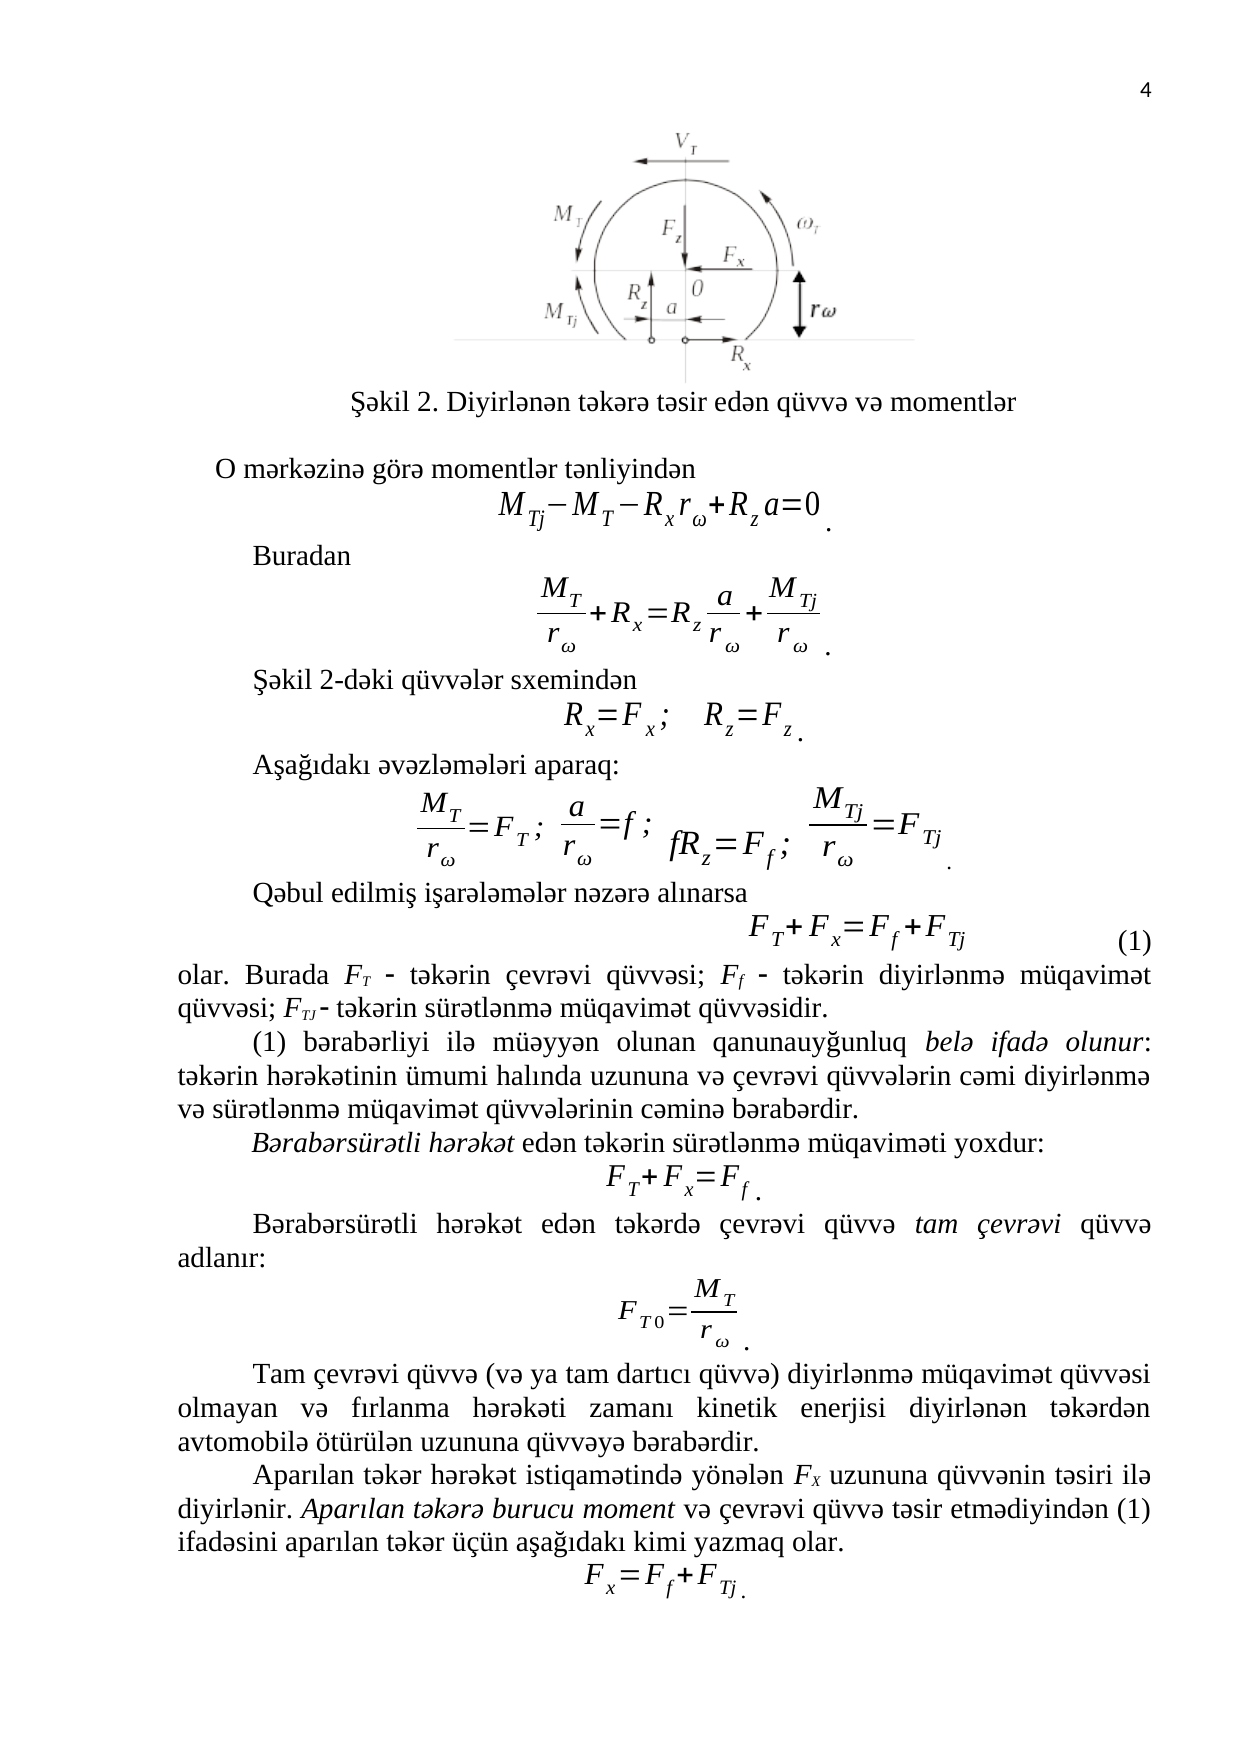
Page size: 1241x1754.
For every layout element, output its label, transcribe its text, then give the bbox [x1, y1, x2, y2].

text Bərabərsürətli hərəkət edən təkərdə çevrəvi qüvvə tam çevrəvi qüvvə adlanır: [177, 1207, 1152, 1274]
text olar. Burada FT təkərin çevrəvi qüvvəsi; Ff təkərin diyirlənmə müqavimət qüvvəsi; FTJ təkərin sürətlənmə müqavimət qüvvəsidir. [177, 957, 1152, 1024]
text Aparılan təkər hərəkət istiqamətində yönələn FX uzununa qüvvənin təsiri ilə diyirlənir. Aparılan təkərə burucu moment və çevrəvi qüvvə təsir etmədiyindən (1) ifadəsini aparılan təkər üçün aşağıdakı kimi yazmaq olar. [177, 1457, 1152, 1558]
text . [177, 696, 1152, 747]
text Aşağıdakı əvəzləmələri aparaq: [177, 747, 1152, 781]
text . [177, 1274, 1152, 1357]
text (1) bərabərliyi ilə müəyyən olunan qanunauyğunluq belə ifadə olunur: təkərin hərəkətinin ümumi halında uzununa və çevrəvi qüvvələrin cəmi diyirlənmə və sürətlənmə müqavimət qüvvələrinin cəminə bərabərdir. [177, 1024, 1152, 1125]
text (1) [177, 908, 1152, 957]
text . [177, 485, 1152, 538]
text O mərkəzinə görə momentlər tənliyindən [177, 451, 1152, 485]
text Bərabərsürətli hərəkət edən təkərin sürətlənmə müqaviməti yoxdur: [177, 1125, 1152, 1158]
text . [177, 781, 1152, 875]
text . [177, 1558, 1152, 1603]
text Şəkil 2-dəki qüvvələr sxemindən [177, 662, 1152, 696]
text Şəkil 2. Diyirlənən təkərə təsir edən qüvvə və momentlər [177, 384, 1152, 418]
text . [177, 571, 1152, 662]
text . [177, 1158, 1152, 1207]
text Tam çevrəvi qüvvə (və ya tam dartıcı qüvvə) diyirlənmə müqavimət qüvvəsi olmayan və fırlanma hərəkəti zamanı kinetik enerjisi diyirlənən təkərdən avtomobilə ötürülən uzununa qüvvəyə bərabərdir. [177, 1357, 1152, 1457]
text Buradan [177, 538, 1152, 571]
text Qəbul edilmiş işarələmələr nəzərə alınarsa [177, 875, 1152, 908]
